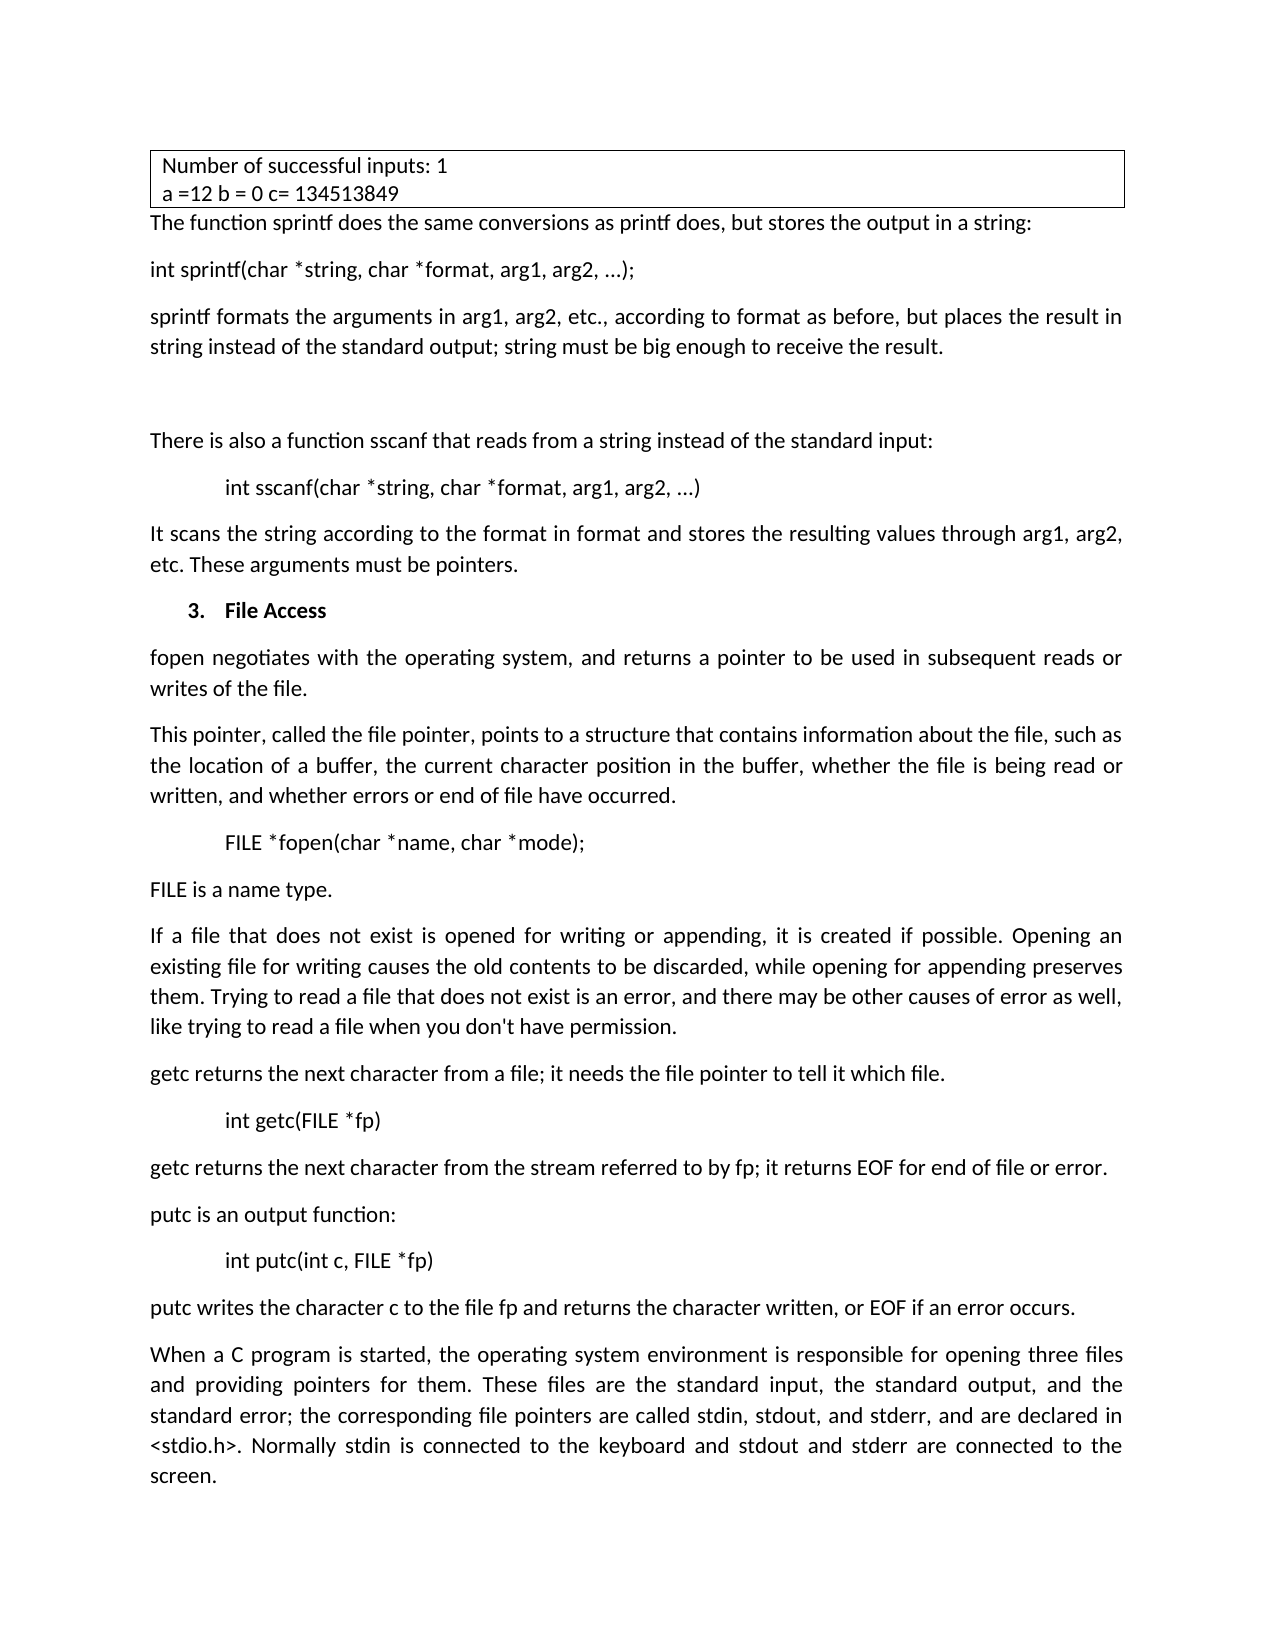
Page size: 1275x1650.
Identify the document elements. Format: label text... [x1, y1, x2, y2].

text putc is an output function: [150, 1200, 1125, 1228]
text getc returns the next character from the stream referred to by fp; it returns EOF for end of file or error. [150, 1153, 1125, 1181]
text When a C program is started, the operating system environment is responsible for opening three files and providing pointers for them. These files are the standard input, the standard output, and the standard error; the corresponding file pointers are called stdin, stdout, and stderr, and are declared in <stdio.h>. Normally stdin is connected to the keyboard and stdout and stderr are connected to the screen. [150, 1340, 1125, 1489]
text FILE is a name type. [150, 875, 1125, 903]
text putc writes the character c to the file fp and returns the character written, or EOF if an error occurs. [150, 1293, 1125, 1322]
text The function sprintf does the same conversions as printf does, but stores the output in a string: [150, 208, 1125, 236]
text This pointer, called the file pointer, points to a structure that contains information about the file, such as the location of a buffer, the current character position in the buffer, whether the file is being read or written, and whether errors or end of file have occurred. [150, 721, 1125, 809]
text int getc(FILE *fp) [150, 1106, 1125, 1134]
text int putc(int c, FILE *fp) [150, 1247, 1125, 1275]
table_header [151, 151, 1124, 207]
text sprintf formats the arguments in arg1, arg2, etc., according to format as before, but places the result in string instead of the standard output; string must be big enough to receive the result. [150, 302, 1125, 360]
text If a file that does not exist is opened for writing or appending, it is created if possible. Opening an existing file for writing causes the old contents to be discarded, while opening for appending preserves them. Trying to read a file that does not exist is an error, and there may be other causes of error as well, like trying to read a file when you don't have permission. [150, 922, 1125, 1040]
text It scans the string according to the format in format and stores the resulting values through arg1, arg2, etc. These arguments must be pointers. [150, 519, 1125, 578]
text getc returns the next character from a file; it needs the file pointer to tell it which file. [150, 1059, 1125, 1087]
text int sscanf(char *string, char *format, arg1, arg2, ...) [150, 473, 1125, 501]
list File Access [187, 597, 1125, 625]
text There is also a function sscanf that reads from a string instead of the standard input: [150, 426, 1125, 454]
text FILE *fopen(char *name, char *mode); [150, 828, 1125, 856]
text fopen negotiates with the operating system, and returns a pointer to be used in subsequent reads or writes of the file. [150, 643, 1125, 702]
text int sprintf(char *string, char *format, arg1, arg2, ...); [150, 255, 1125, 283]
